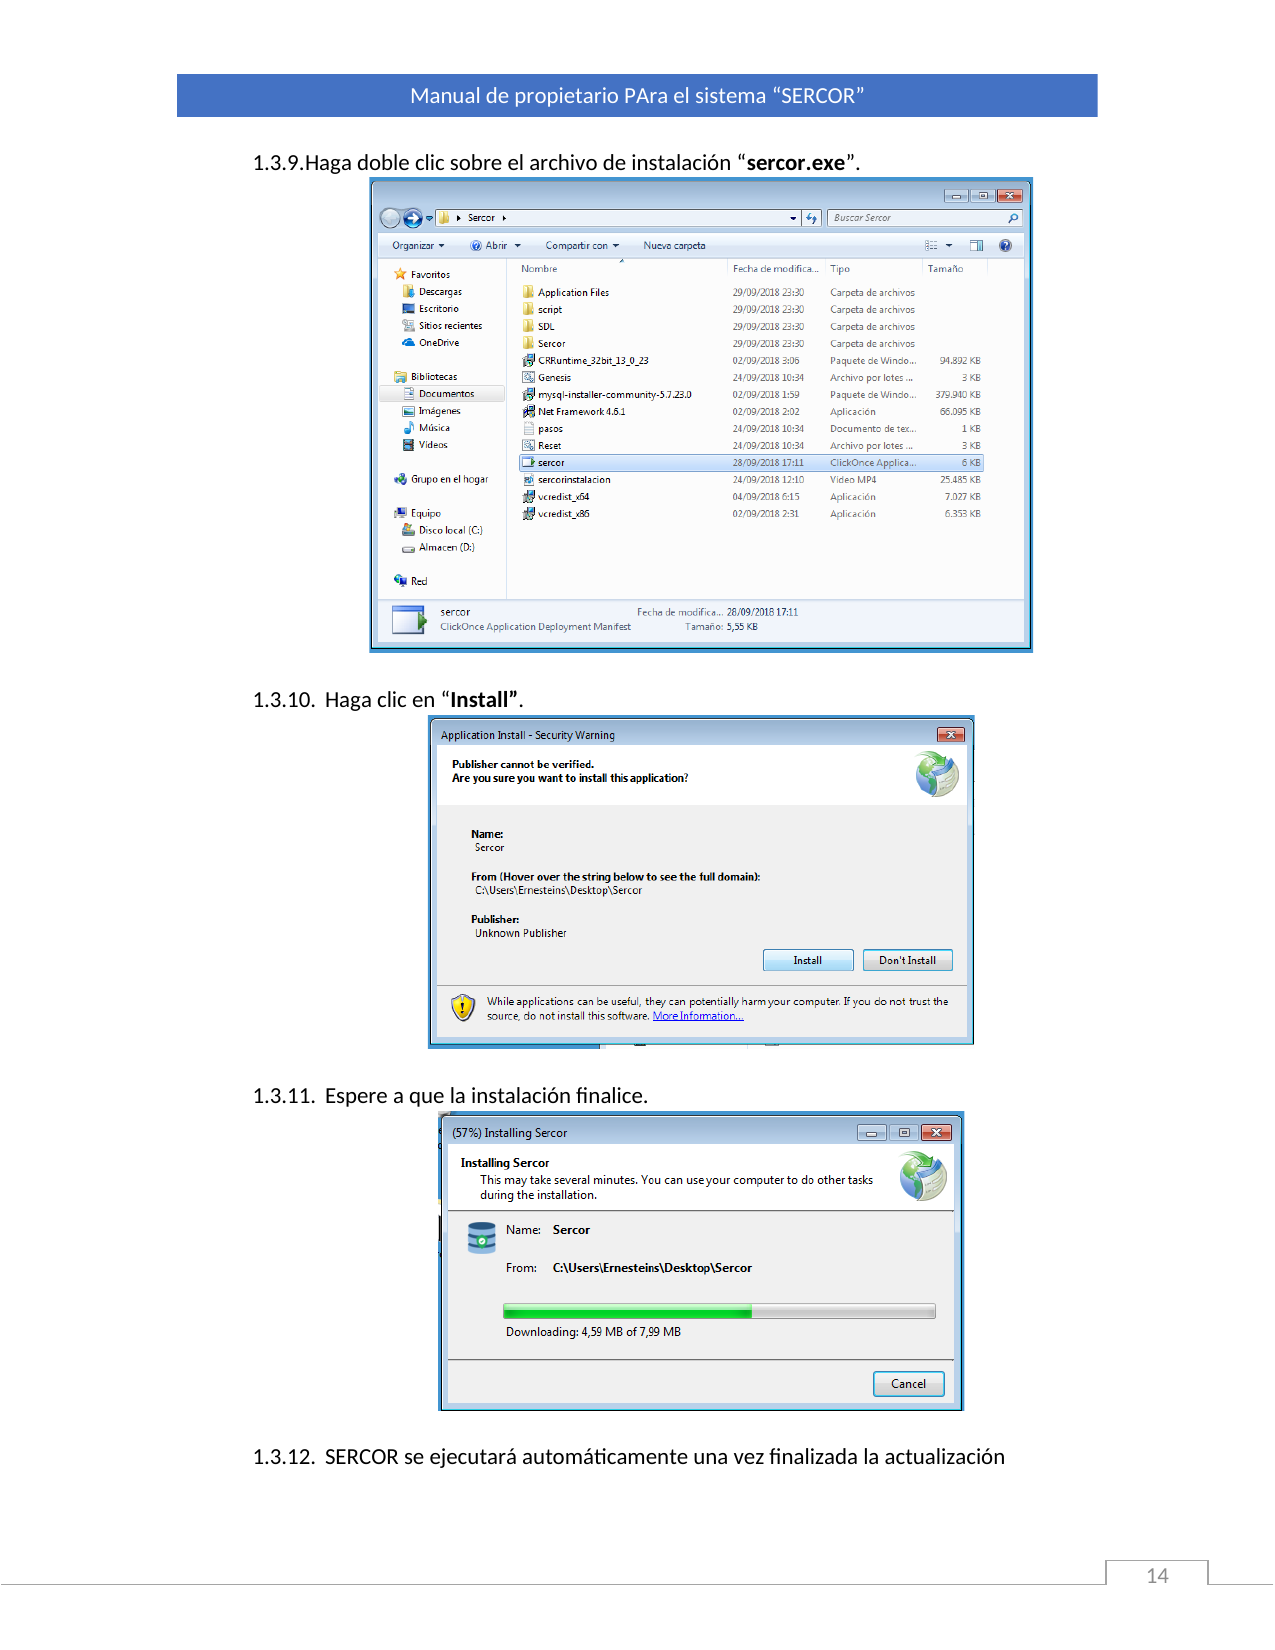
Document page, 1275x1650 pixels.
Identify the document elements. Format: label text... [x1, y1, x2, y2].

picture [369, 177, 1034, 653]
list Espere a que la instalación finalice. [252, 1081, 1098, 1109]
picture [438, 1111, 965, 1411]
list Haga clic en “Install”. [252, 685, 1098, 713]
list Haga doble clic sobre el archivo de instalación “sercor.exe”. [252, 148, 1098, 176]
list SERCOR se ejecutará automáticamente una vez finalizada la actualización [252, 1442, 1098, 1471]
picture [427, 715, 975, 1049]
